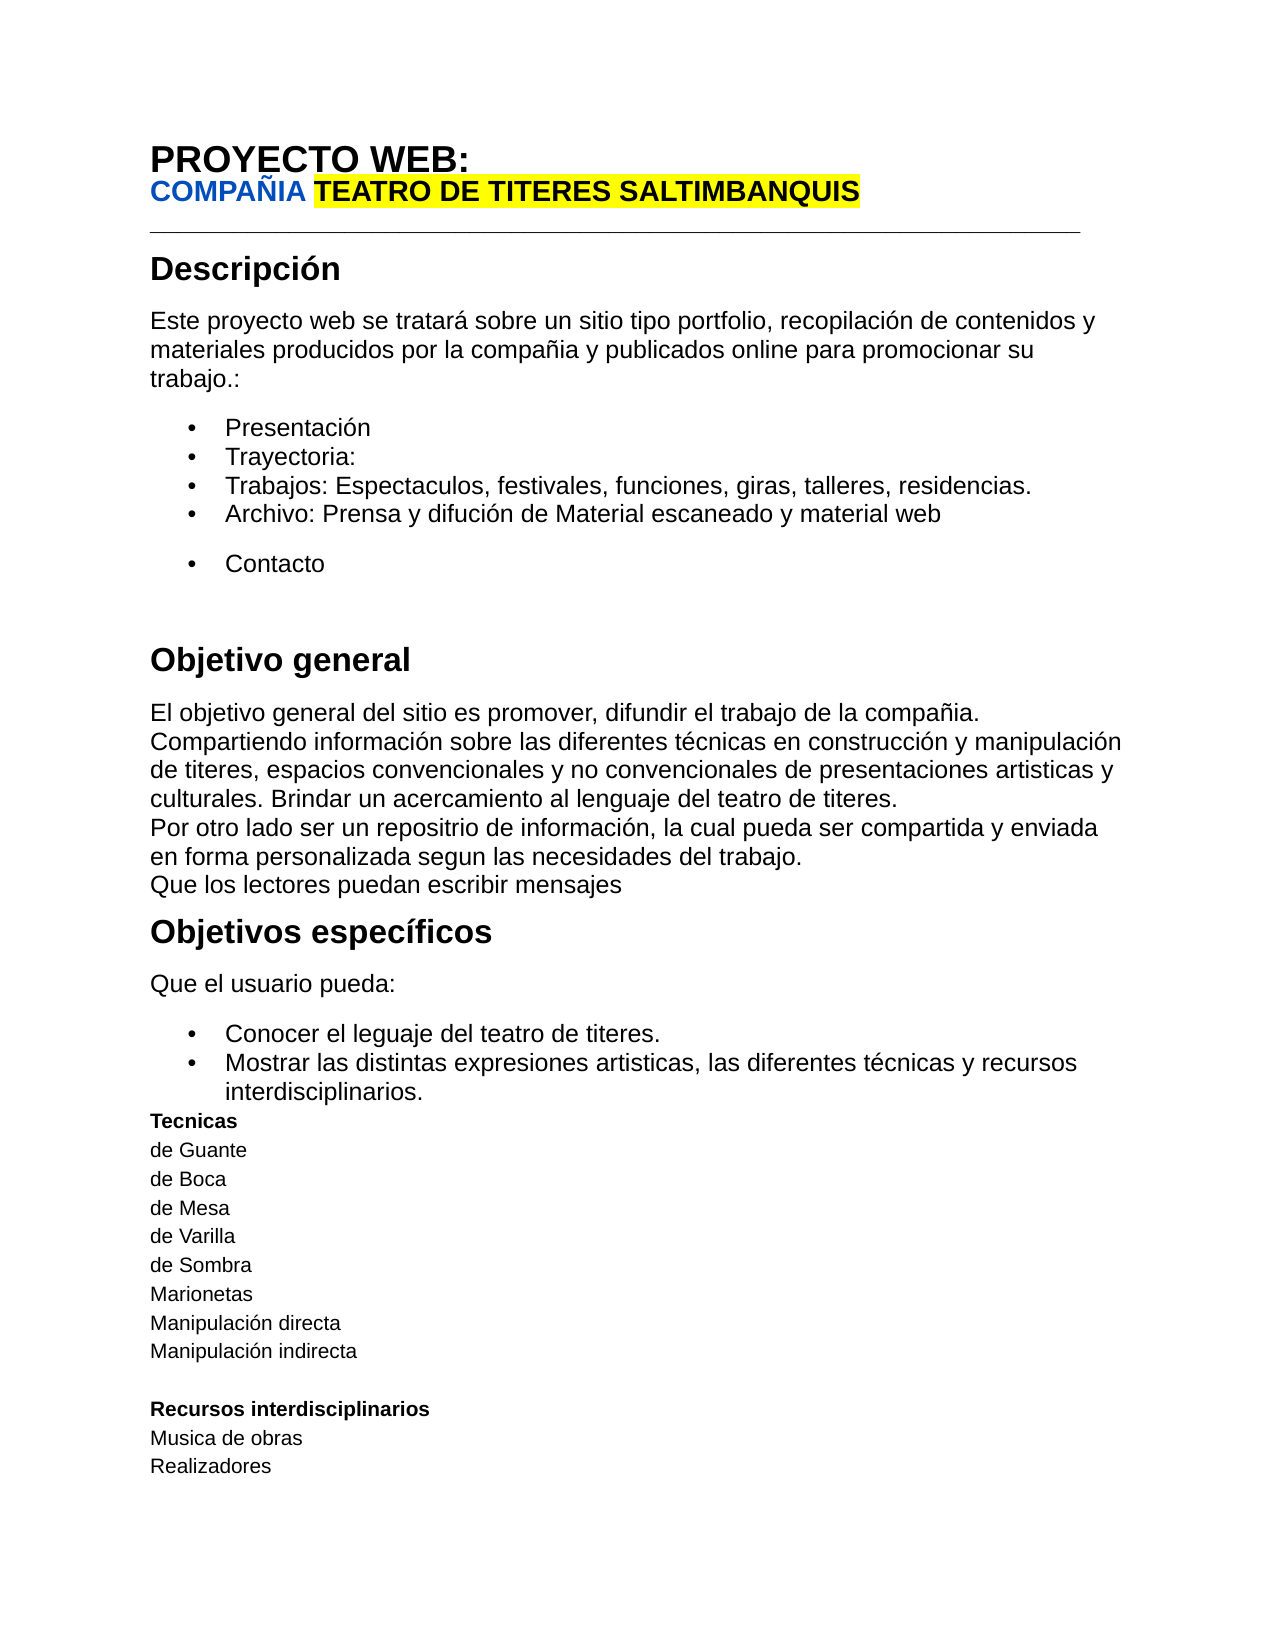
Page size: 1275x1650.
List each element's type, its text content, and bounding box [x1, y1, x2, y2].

text de Boca de Mesa [150, 1163, 1125, 1221]
list Trayectoria: [187, 442, 1125, 471]
text Tecnicas [150, 1106, 1125, 1134]
list Mostrar las distintas expresiones artisticas, las diferentes técnicas y recursos interdisciplinarios. [187, 1048, 1125, 1106]
text Objetivo general [150, 649, 1125, 677]
text ___________________________________________________________________ [150, 207, 1125, 236]
list Conocer el leguaje del teatro de titeres. [187, 1019, 1125, 1048]
text de Guante [150, 1134, 1125, 1163]
text Descripción [150, 257, 1125, 286]
list Contacto [187, 549, 1125, 578]
text Este proyecto web se tratará sobre un sitio tipo portfolio, recopilación de contenidos y materiales producidos por la compañia y publicados online para promocionar su trabajo.: [150, 307, 1125, 393]
list Presentación [187, 414, 1125, 442]
text El objetivo general del sitio es promover, difundir el trabajo de la compañia. Compartiendo información sobre las diferentes técnicas en construcción y manipulación de titeres, espacios convencionales y no convencionales de presentaciones artisticas y culturales. Brindar un acercamiento al lenguaje del teatro de titeres. Por otro lado ser un repositrio de información, la cual pueda ser compartida y enviada en forma personalizada segun las necesidades del trabajo. Que los lectores puedan escribir mensajes [150, 698, 1125, 899]
text de Varilla [150, 1221, 1125, 1249]
text Que el usuario pueda: [150, 970, 1125, 999]
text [150, 1249, 1125, 1479]
text Objetivos específicos [150, 920, 1125, 949]
list Archivo: Prensa y difución de Material escaneado y material web [187, 500, 1125, 529]
text PROYECTO WEB: COMPAÑIA TEATRO DE TITERES SALTIMBANQUIS [150, 150, 1125, 207]
list Trabajos: Espectaculos, festivales, funciones, giras, talleres, residencias. [187, 471, 1125, 500]
